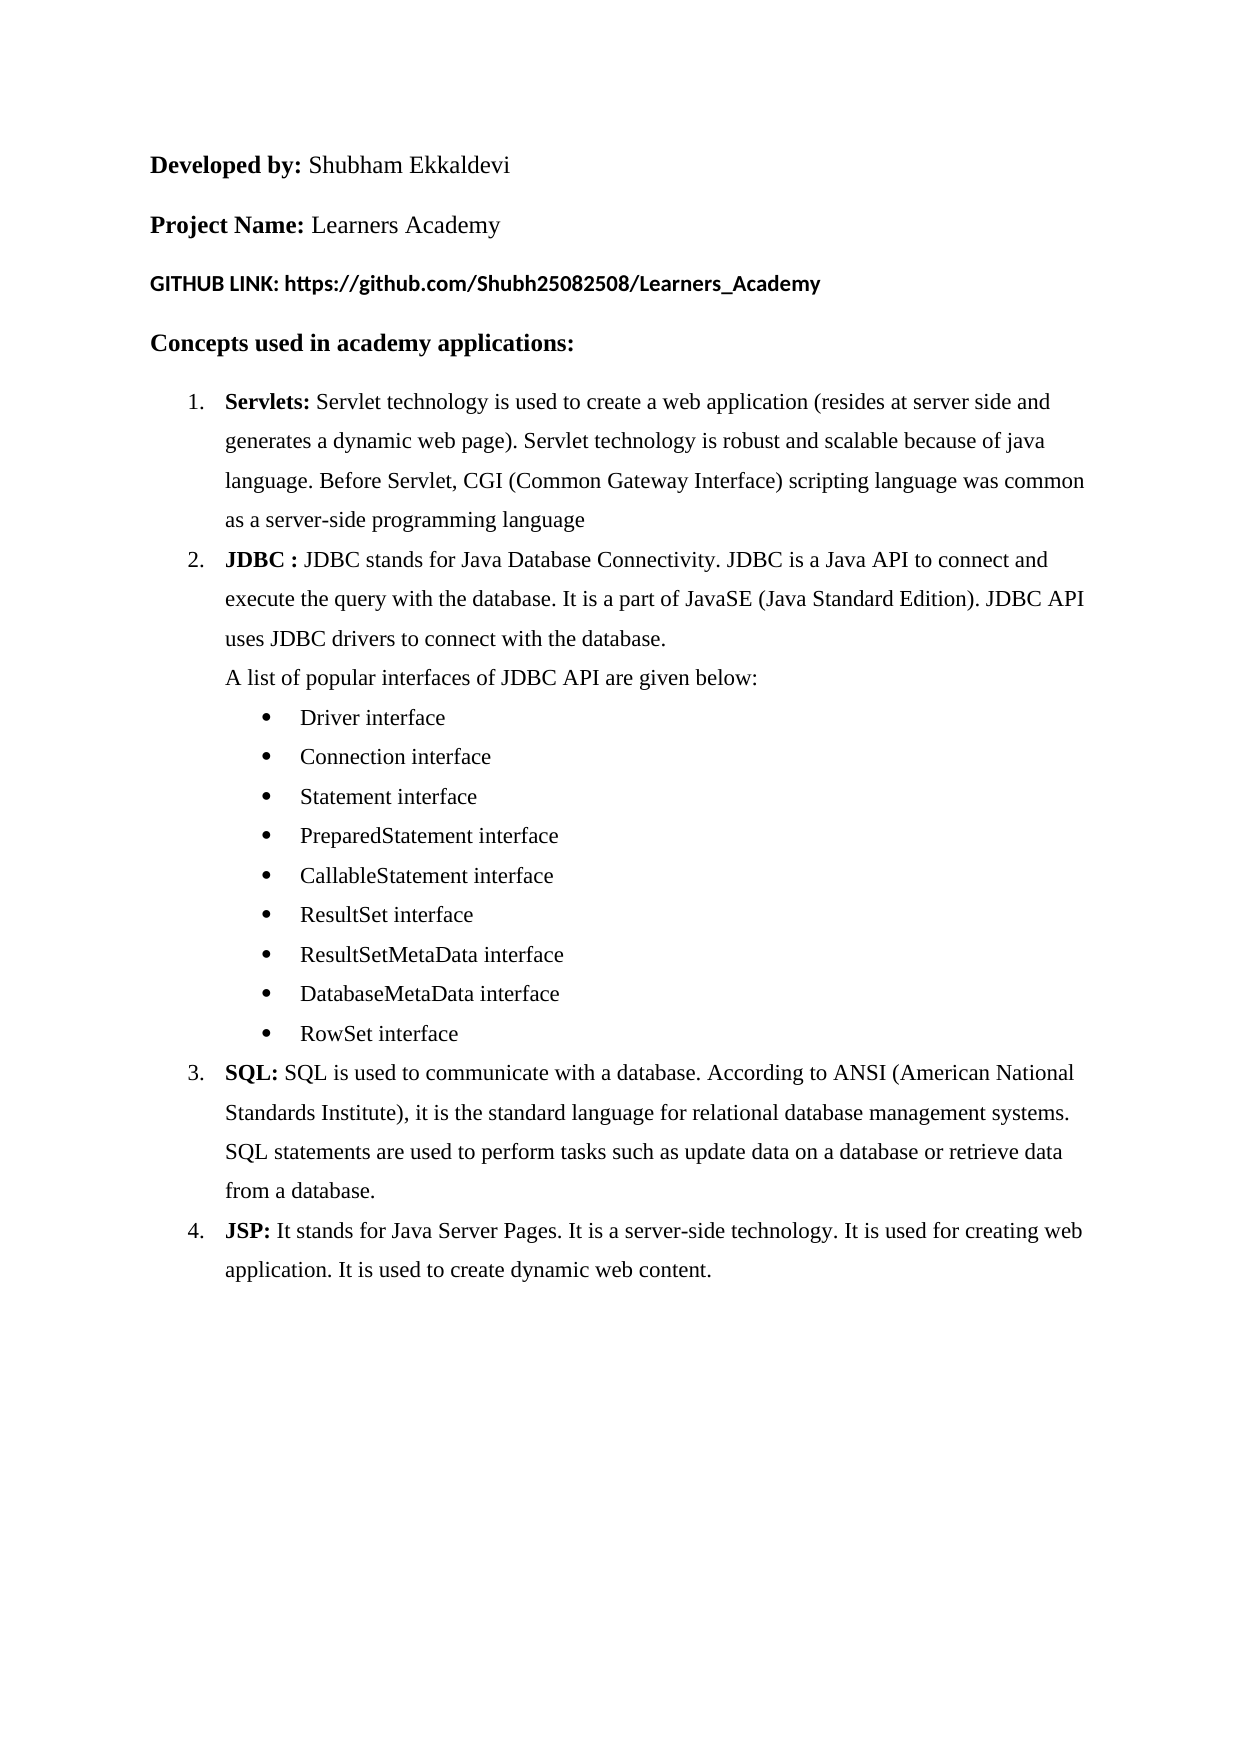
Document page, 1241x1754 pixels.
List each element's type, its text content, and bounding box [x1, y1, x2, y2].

list Servlets: Servlet technology is used to create a web application (resides at server side and generates a dynamic web page). Servlet technology is robust and scalable because of java language. Before Servlet, CGI (Common Gateway Interface) scripting language was common as a server-side programming language [187, 388, 1090, 533]
list A list of popular interfaces of JDBC API are given below: [225, 664, 1090, 691]
list CallableStatement interface [262, 862, 1090, 888]
text Developed by: Shubham Ekkaldevi [150, 150, 1090, 179]
text GITHUB LINK: https://github.com/Shubh25082508/Learners_Academy [150, 269, 1090, 298]
list Driver interface [262, 704, 1090, 730]
list Statement interface [262, 783, 1090, 809]
list ResultSet interface [262, 901, 1090, 928]
list RowSet interface [262, 1020, 1090, 1046]
list ResultSetMetaData interface [262, 941, 1090, 967]
list SQL: SQL is used to communicate with a database. According to ANSI (American National Standards Institute), it is the standard language for relational database management systems. SQL statements are used to perform tasks such as update data on a database or retrieve data from a database. [187, 1059, 1090, 1204]
list DatabaseMetaData interface [262, 980, 1090, 1007]
text Project Name: Learners Academy [150, 210, 1090, 238]
list JSP: It stands for Java Server Pages. It is a server-side technology. It is used for creating web application. It is used to create dynamic web content. [187, 1217, 1090, 1283]
list Connection interface [262, 743, 1090, 770]
list JDBC : JDBC stands for Java Database Connectivity. JDBC is a Java API to connect and execute the query with the database. It is a part of JavaSE (Java Standard Edition). JDBC API uses JDBC drivers to connect with the database. [187, 546, 1090, 651]
list PreparedStatement interface [262, 822, 1090, 849]
text Concepts used in academy applications: [150, 328, 1090, 357]
